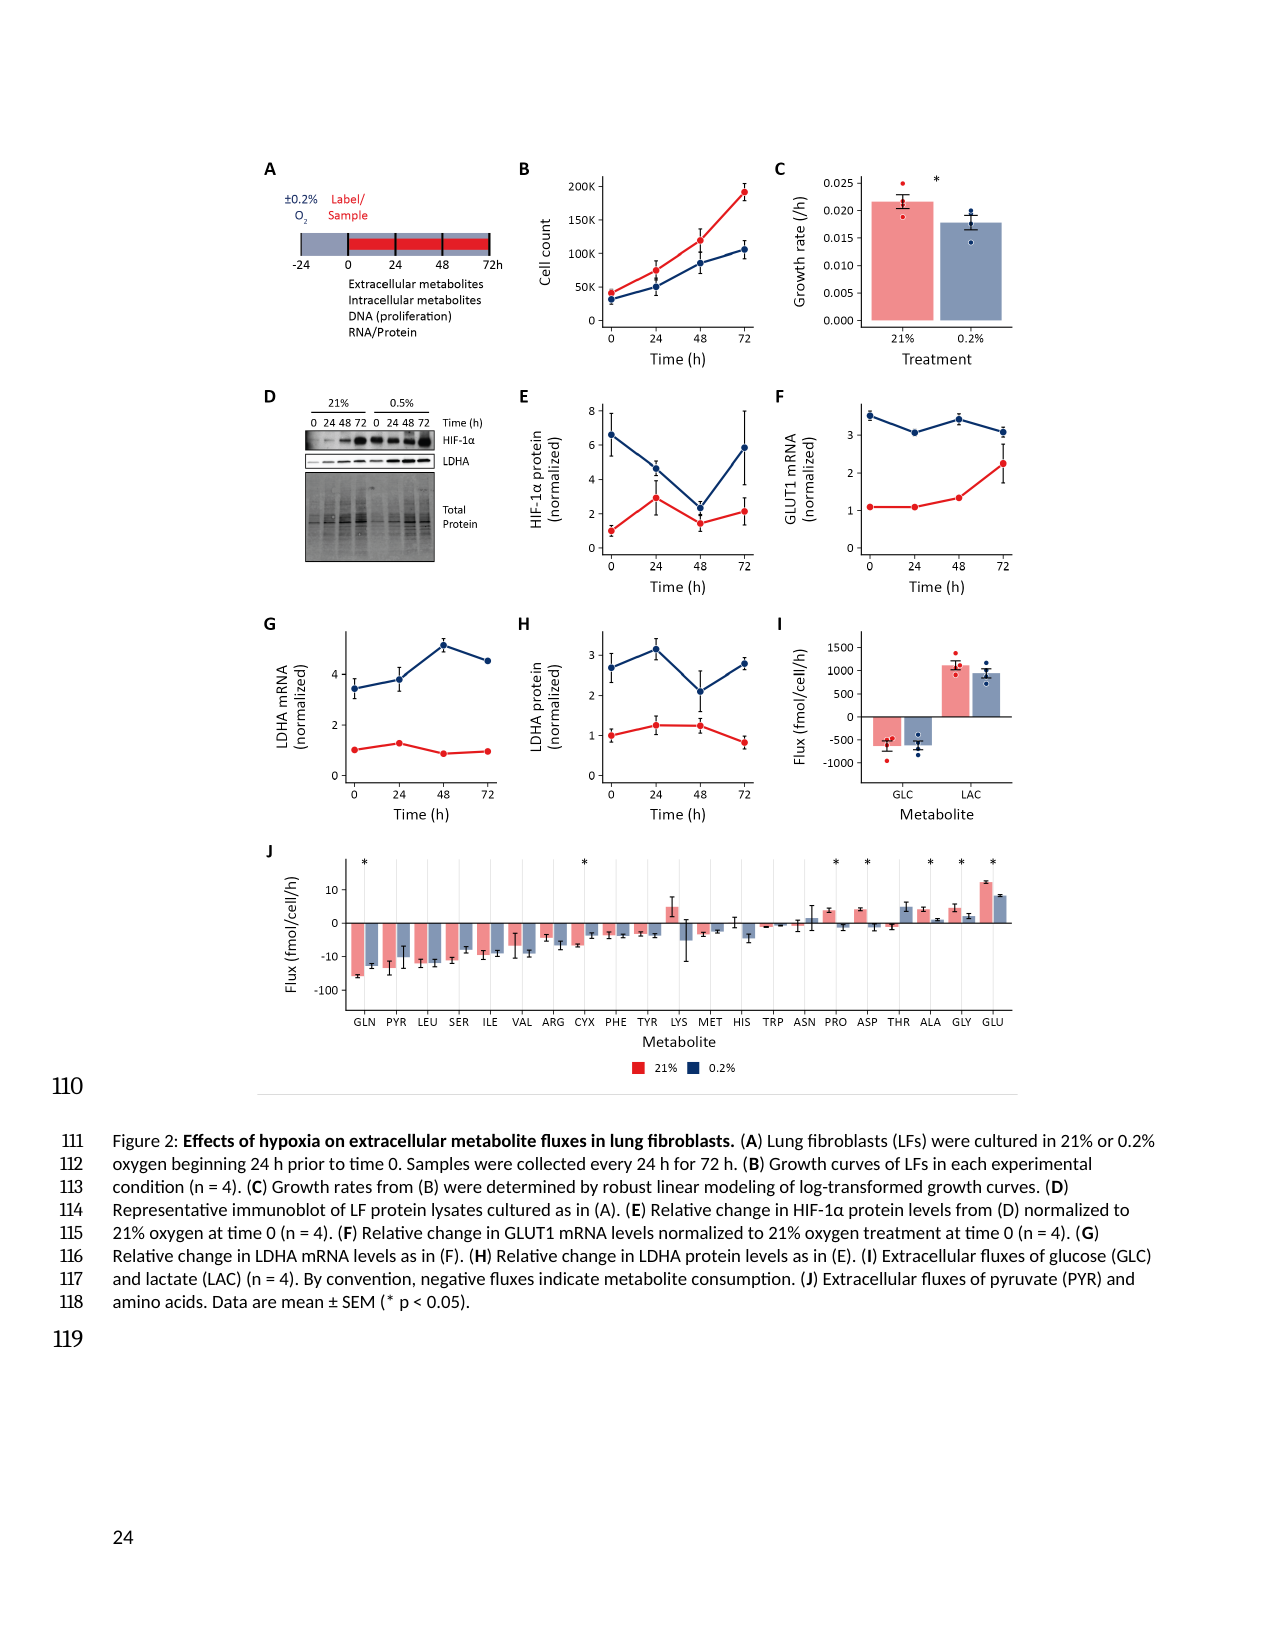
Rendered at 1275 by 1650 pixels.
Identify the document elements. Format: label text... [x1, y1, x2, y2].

picture [257, 150, 1018, 1095]
text Figure 2: Effects of hypoxia on extracellular metabolite fluxes in lung fibroblasts. (A) Lung fibroblasts (LFs) were cultured in 21% or 0.2% oxygen beginning 24 h prior to time 0. Samples were collected every 24 h for 72 h. (B) Growth curves of LFs in each experimental condition (n = 4). (C) Growth rates from (B) were determined by robust linear modeling of log-transformed growth curves. (D) Representative immunoblot of LF protein lysates cultured as in (A). (E) Relative change in HIF-1α protein levels from (D) normalized to 21% oxygen at time 0 (n = 4). (F) Relative change in GLUT1 mRNA levels normalized to 21% oxygen treatment at time 0 (n = 4). (G) Relative change in LDHA mRNA levels as in (F). (H) Relative change in LDHA protein levels as in (E). (I) Extracellular fluxes of glucose (GLC) and lactate (LAC) (n = 4). By convention, negative fluxes indicate metabolite consumption. (J) Extracellular fluxes of pyruvate (PYR) and amino acids. Data are mean ± SEM (* p < 0.05). [112, 1129, 1162, 1313]
